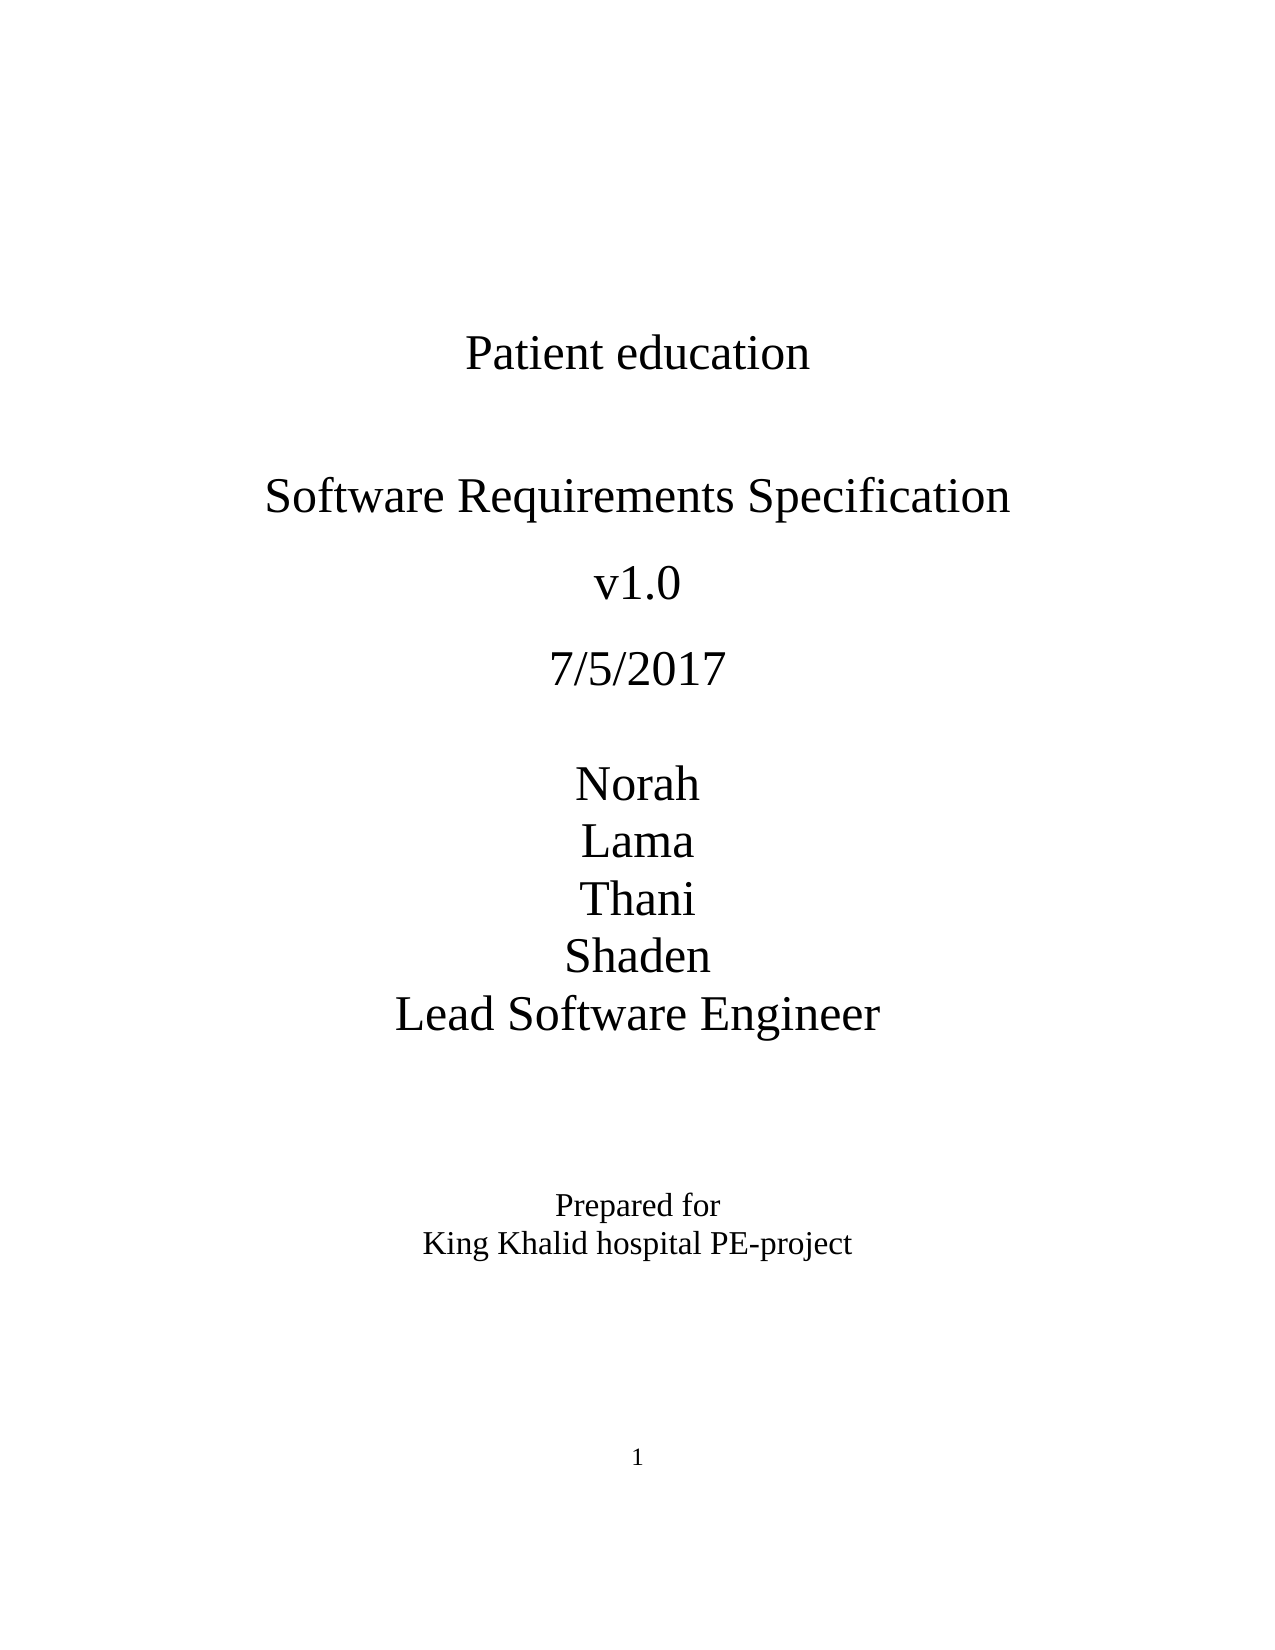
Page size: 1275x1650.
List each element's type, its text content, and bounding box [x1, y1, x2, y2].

text v1.0 [150, 552, 1125, 610]
text Lama [150, 811, 1125, 869]
text Norah [150, 754, 1125, 811]
text King Khalid hospital PE-project [150, 1223, 1125, 1262]
text Patient education [150, 322, 1125, 380]
text Software Requirements Specification [150, 466, 1125, 524]
text Shaden [150, 926, 1125, 984]
text Thani [150, 869, 1125, 926]
text Lead Software Engineer [150, 984, 1125, 1041]
text Prepared for [150, 1185, 1125, 1223]
text 7/5/2017 [150, 639, 1125, 696]
